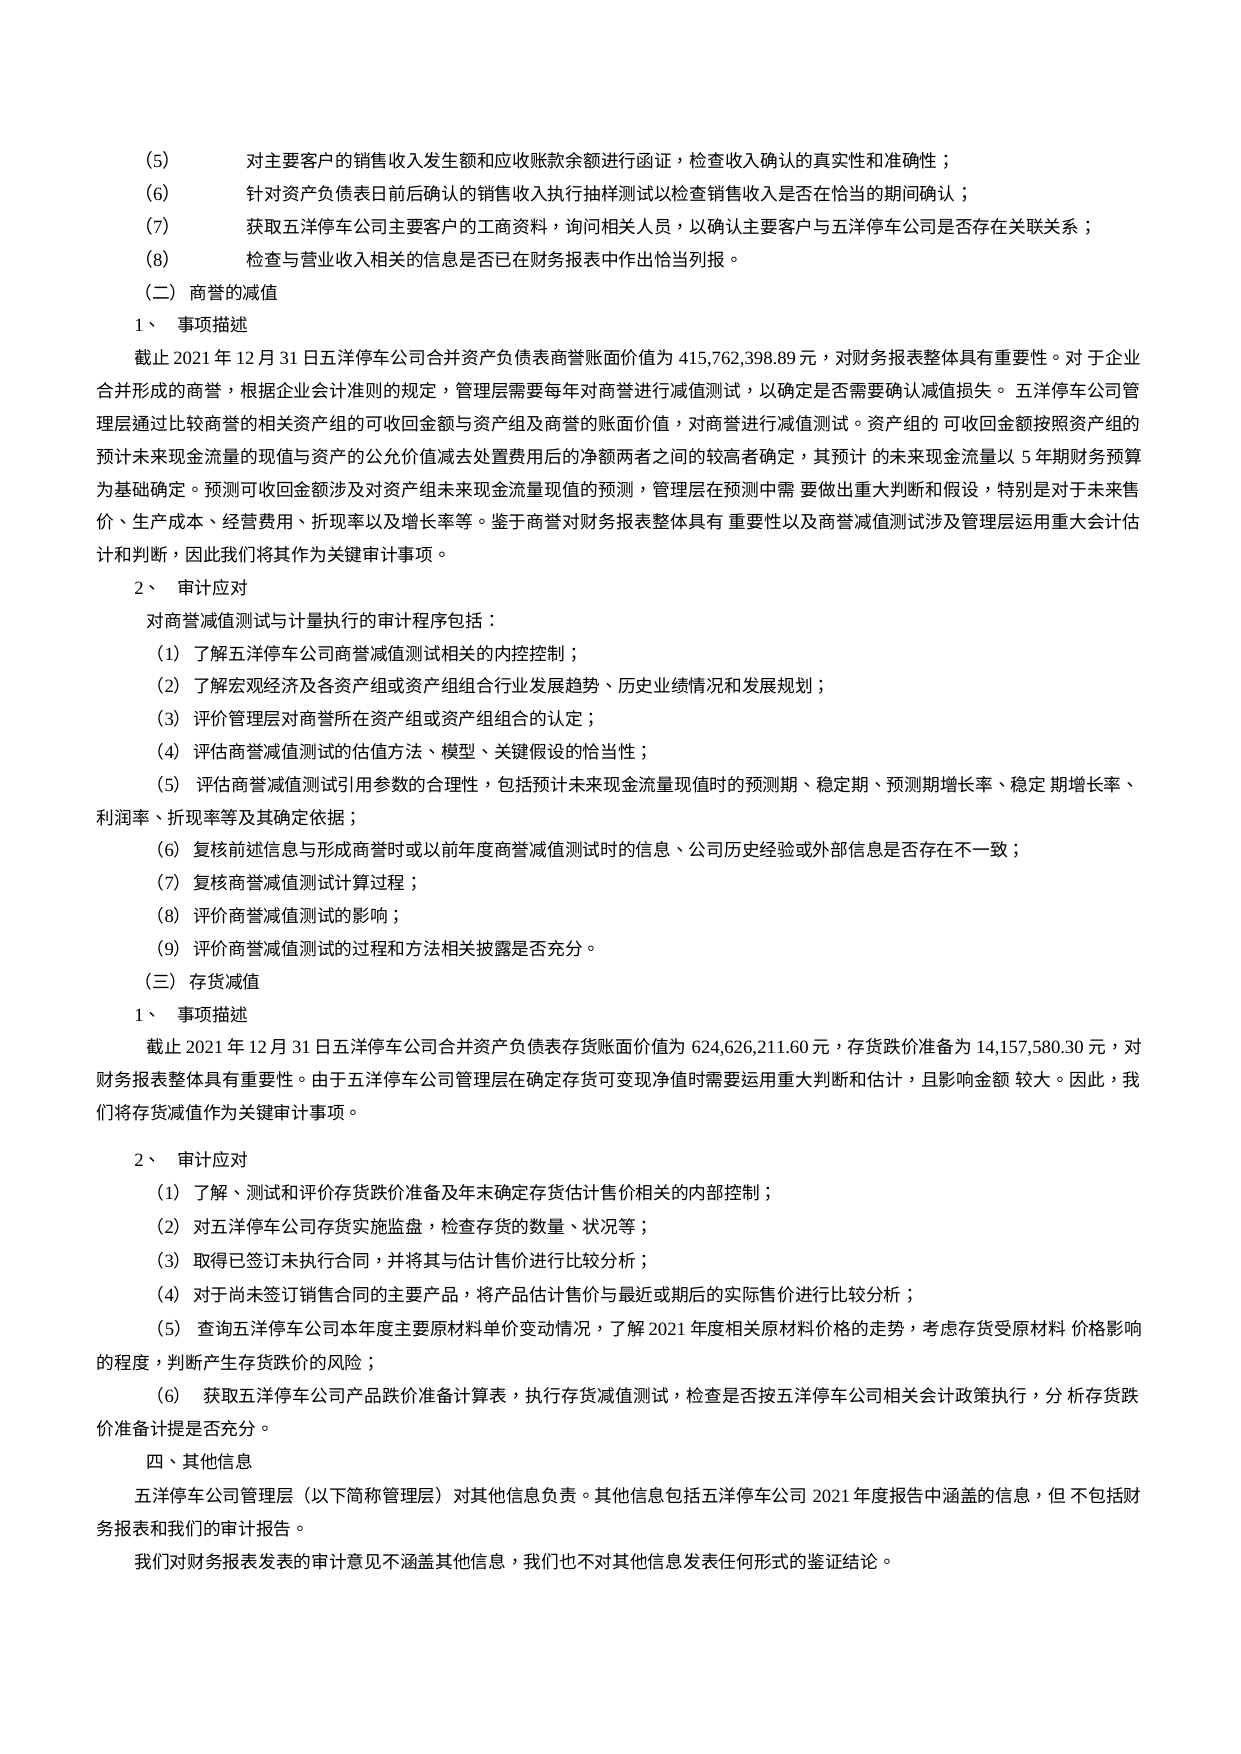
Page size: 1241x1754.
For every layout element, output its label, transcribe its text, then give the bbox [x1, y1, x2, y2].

text （2） 对五洋停车公司存货实施监盘，检查存货的数量、状况等； [97, 1206, 1142, 1240]
text （6） 针对资产负债表日前后确认的销售收入执行抽样测试以检查销售收入是否在恰当的期间确认； [97, 174, 1142, 207]
text （7） 复核商誉减值测试计算过程； [97, 863, 1142, 896]
text （1） 了解五洋停车公司商誉减值测试相关的内控控制； [97, 634, 1142, 667]
text （2） 了解宏观经济及各资产组或资产组组合行业发展趋势、历史业绩情况和发展规划； [97, 667, 1142, 699]
text 我们对财务报表发表的审计意见不涵盖其他信息，我们也不对其他信息发表任何形式的鉴证结论。 [97, 1542, 1142, 1575]
text （三） 存货减值 [97, 962, 1142, 995]
text （9） 评价商誉减值测试的过程和方法相关披露是否充分。 [97, 929, 1142, 962]
text 1、 事项描述 [97, 306, 1142, 338]
text （6） 获取五洋停车公司产品跌价准备计算表，执行存货减值测试，检查是否按五洋停车公司相关会计政策执行，分 析存货跌价准备计提是否充分。 [97, 1376, 1142, 1442]
text （8） 评价商誉减值测试的影响； [97, 896, 1142, 929]
text 对商誉减值测试与计量执行的审计程序包括： [97, 601, 1142, 634]
text 截止2021年12月31日五洋停车公司合并资产负债表商誉账面价值为415,762,398.89元，对财务报表整体具有重要性。对 于企业合并形成的商誉，根据企业会计准则的规定，管理层需要每年对商誉进行减值测试，以确定是否需要确认减值损失。 五洋停车公司管理层通过比较商誉的相关资产组的可收回金额与资产组及商誉的账面价值，对商誉进行减值测试。资产组的 可收回金额按照资产组的预计未来现金流量的现值与资产的公允价值减去处置费用后的净额两者之间的较高者确定，其预计 的未来现金流量以5年期财务预算为基础确定。预测可收回金额涉及对资产组未来现金流量现值的预测，管理层在预测中需 要做出重大判断和假设，特别是对于未来售价、生产成本、经营费用、折现率以及增长率等。鉴于商誉对财务报表整体具有 重要性以及商誉减值测试涉及管理层运用重大会计估计和判断，因此我们将其作为关键审计事项。 [97, 338, 1142, 568]
text （3） 取得已签订未执行合同，并将其与估计售价进行比较分析； [97, 1240, 1142, 1274]
text （1） 了解、测试和评价存货跌价准备及年末确定存货估计售价相关的内部控制； [97, 1173, 1142, 1206]
text （5） 评估商誉减值测试引用参数的合理性，包括预计未来现金流量现值时的预测期、稳定期、预测期增长率、稳定 期增长率、利润率、折现率等及其确定依据； [97, 765, 1142, 831]
text 截止2021年12月31日五洋停车公司合并资产负债表存货账面价值为624,626,211.60元，存货跌价准备为14,157,580.30 元，对财务报表整体具有重要性。由于五洋停车公司管理层在确定存货可变现净值时需要运用重大判断和估计，且影响金额 较大。因此，我们将存货减值作为关键审计事项。 [97, 1027, 1142, 1126]
text 2、 审计应对 [97, 1141, 1142, 1173]
text （5） 对主要客户的销售收入发生额和应收账款余额进行函证，检查收入确认的真实性和准确性； [97, 142, 1142, 174]
text 2、 审计应对 [97, 568, 1142, 601]
text （二） 商誉的减值 [97, 273, 1142, 306]
text （5） 查询五洋停车公司本年度主要原材料单价变动情况，了解2021年度相关原材料价格的走势，考虑存货受原材料 价格影响的程度，判断产生存货跌价的风险； [97, 1308, 1142, 1376]
text （3） 评价管理层对商誉所在资产组或资产组组合的认定； [97, 699, 1142, 732]
text 五洋停车公司管理层（以下简称管理层）对其他信息负责。其他信息包括五洋停车公司2021年度报告中涵盖的信息，但 不包括财务报表和我们的审计报告。 [97, 1476, 1142, 1542]
text 1、 事项描述 [97, 995, 1142, 1027]
text （4） 对于尚未签订销售合同的主要产品，将产品估计售价与最近或期后的实际售价进行比较分析； [97, 1274, 1142, 1308]
text （4） 评估商誉减值测试的估值方法、模型、关键假设的恰当性； [97, 732, 1142, 765]
text （6） 复核前述信息与形成商誉时或以前年度商誉减值测试时的信息、公司历史经验或外部信息是否存在不一致； [97, 831, 1142, 863]
text 四、其他信息 [97, 1442, 1142, 1476]
text （8） 检查与营业收入相关的信息是否已在财务报表中作出恰当列报。 [97, 240, 1142, 273]
text （7） 获取五洋停车公司主要客户的工商资料，询问相关人员，以确认主要客户与五洋停车公司是否存在关联关系； [97, 207, 1142, 240]
